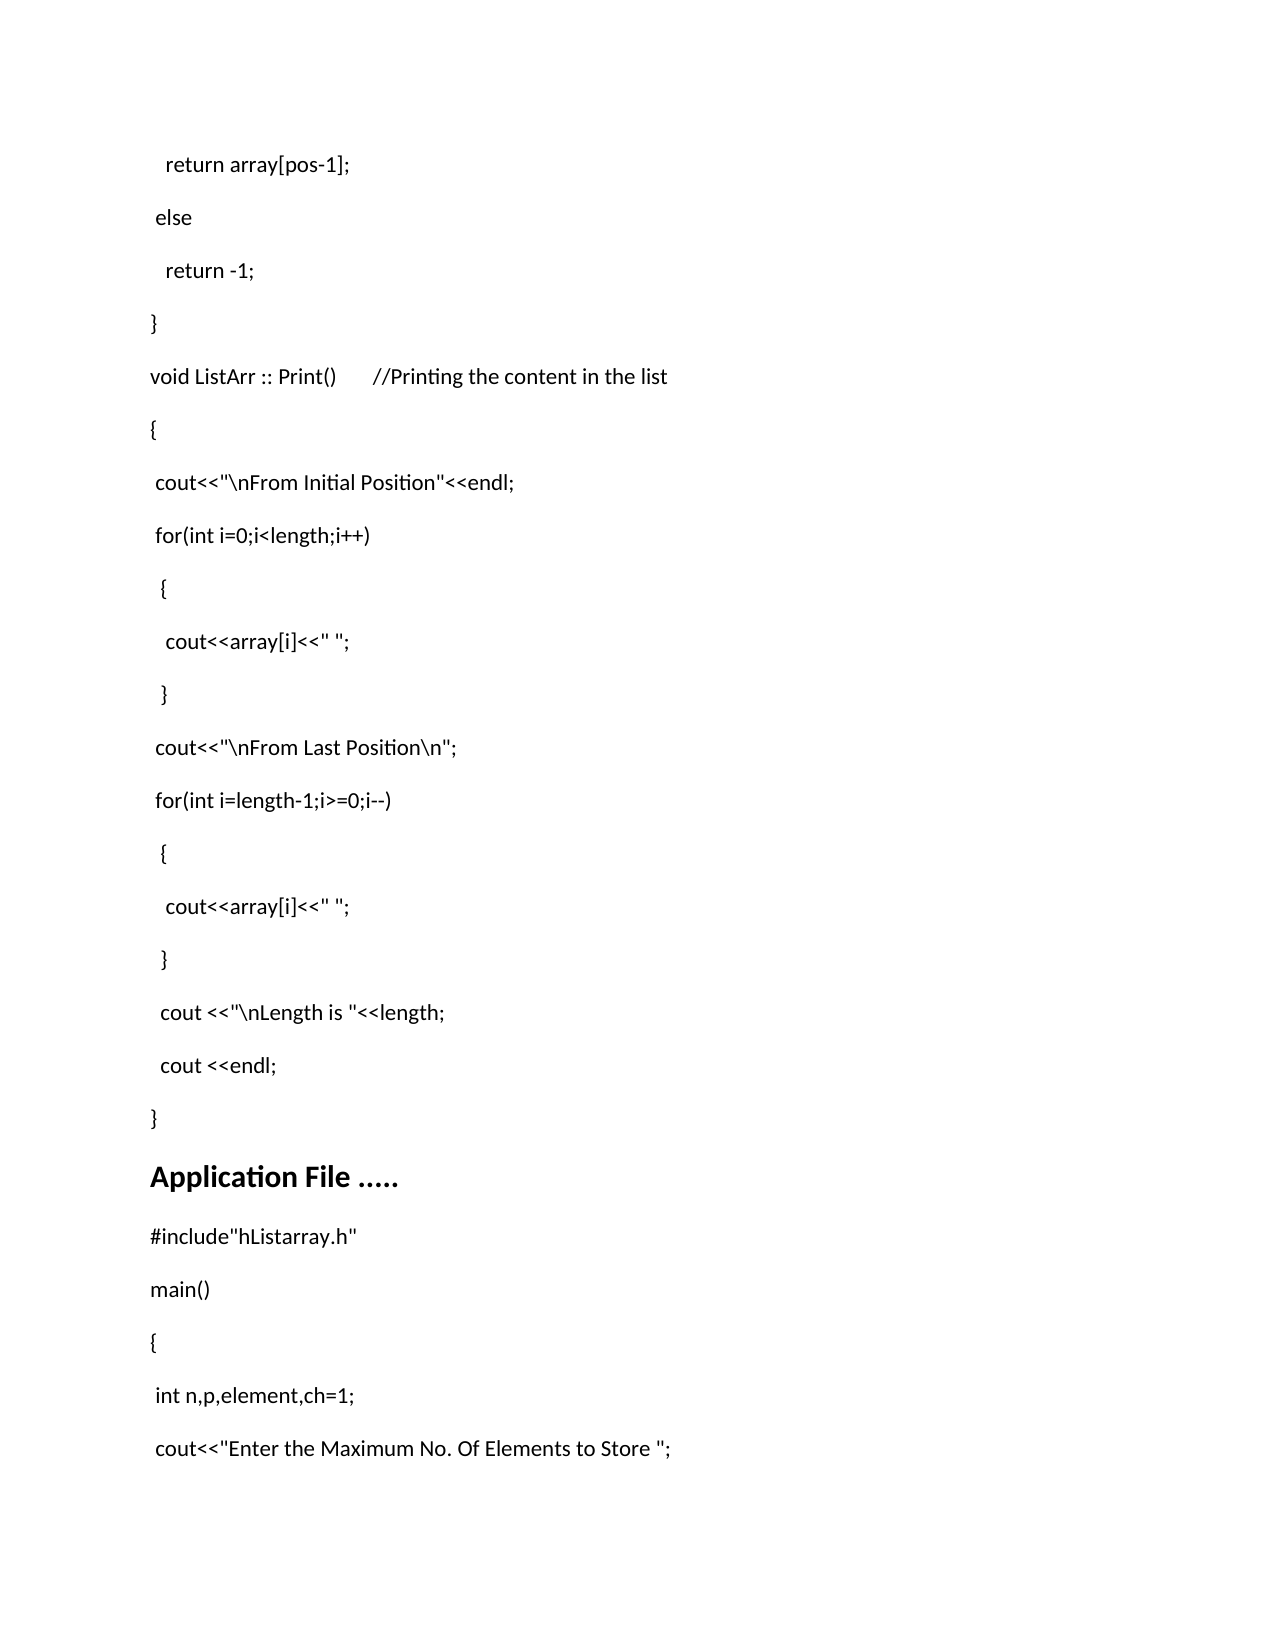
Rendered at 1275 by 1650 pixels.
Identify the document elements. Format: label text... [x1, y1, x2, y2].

text for(int i=0;i<length;i++) [150, 521, 1125, 549]
text } [150, 309, 1125, 337]
text else [150, 203, 1125, 231]
text int n,p,element,ch=1; [150, 1381, 1125, 1409]
text void ListArr :: Print() //Printing the content in the list [150, 362, 1125, 390]
text main() [150, 1275, 1125, 1303]
text cout<<"\nFrom Initial Position"<<endl; [150, 468, 1125, 496]
text { [150, 839, 1125, 867]
text { [150, 574, 1125, 602]
text } [150, 1104, 1125, 1132]
text cout <<"\nLength is "<<length; [150, 998, 1125, 1026]
text cout <<endl; [150, 1051, 1125, 1079]
text } [150, 680, 1125, 708]
text { [150, 1328, 1125, 1356]
text cout<<array[i]<<" "; [150, 627, 1125, 655]
text #include"hListarray.h" [150, 1222, 1125, 1250]
text cout<<"Enter the Maximum No. Of Elements to Store "; [150, 1434, 1125, 1462]
text return array[pos-1]; [150, 150, 1125, 178]
text cout<<array[i]<<" "; [150, 892, 1125, 920]
text cout<<"\nFrom Last Position\n"; [150, 733, 1125, 761]
text return -1; [150, 256, 1125, 284]
text for(int i=length-1;i>=0;i--) [150, 786, 1125, 814]
text { [150, 415, 1125, 443]
text Application File ..... [150, 1157, 1125, 1196]
text } [150, 945, 1125, 973]
